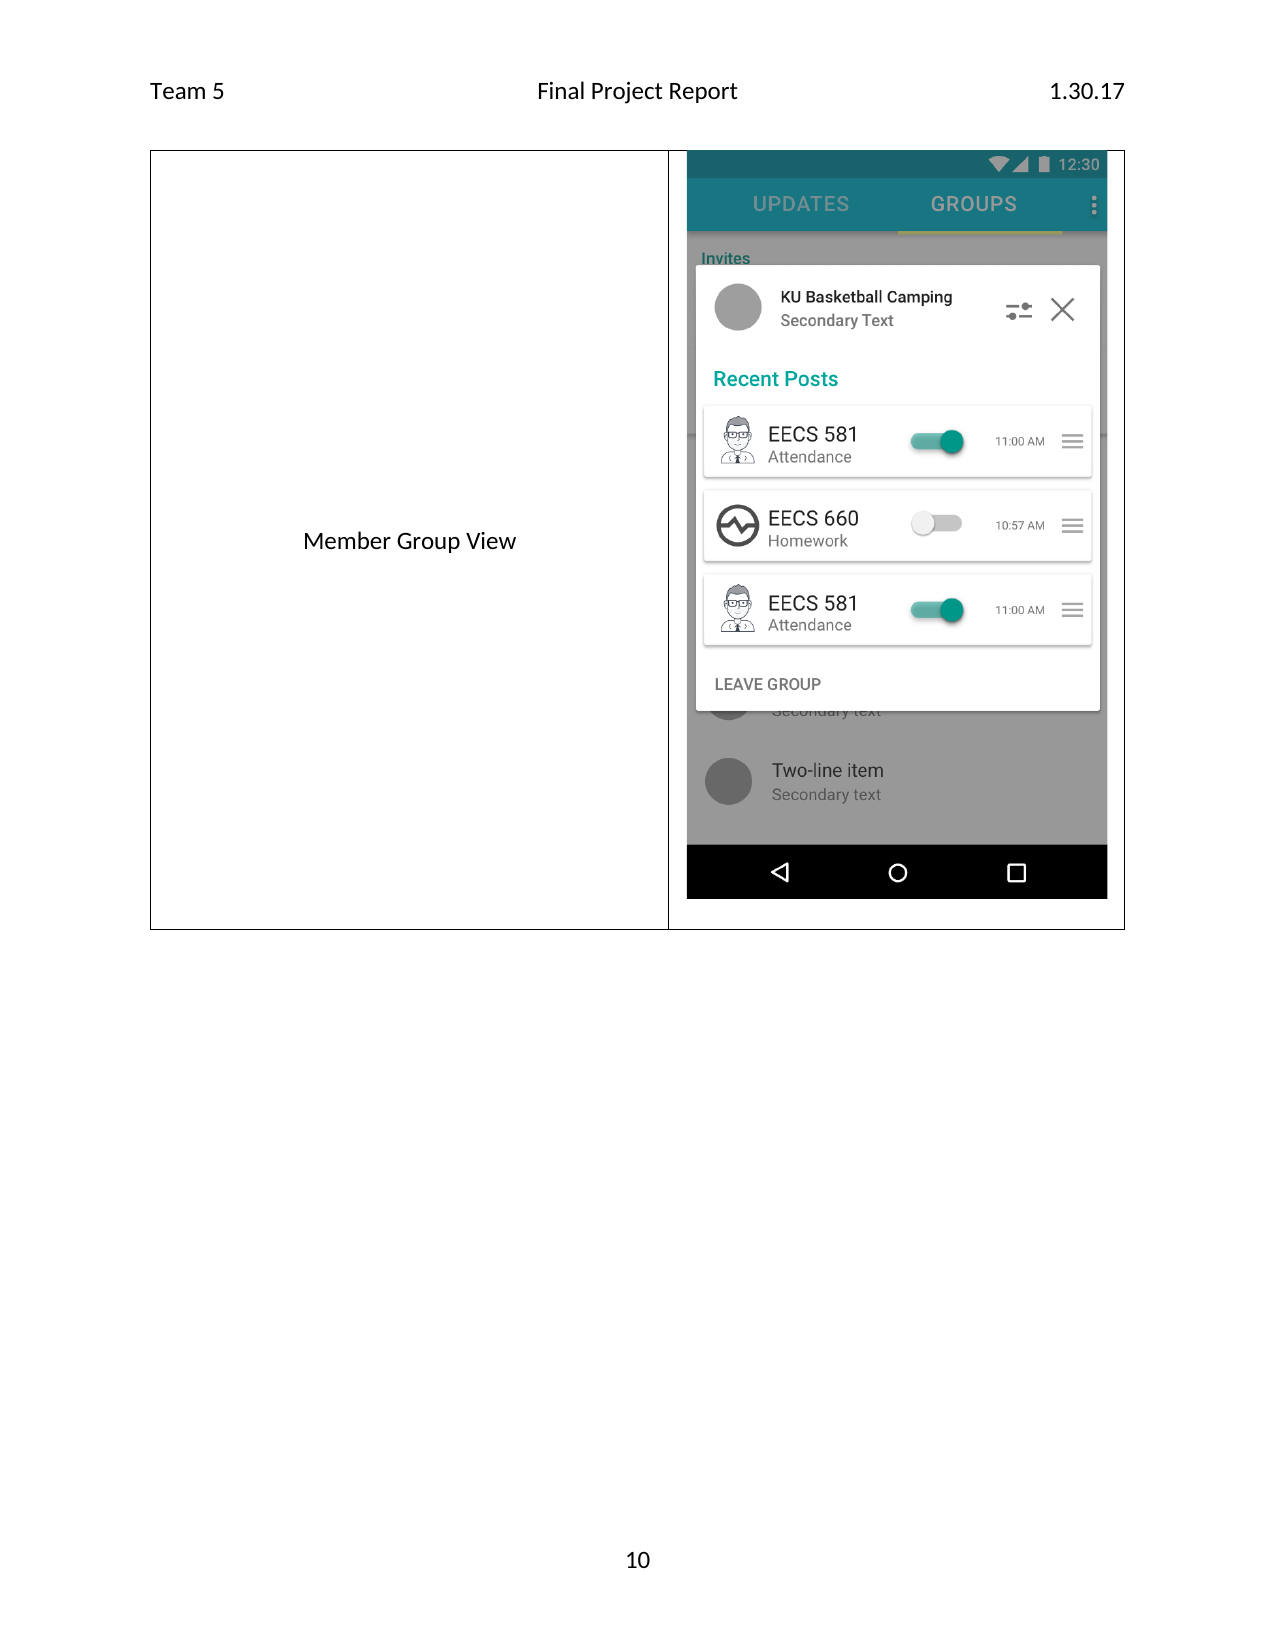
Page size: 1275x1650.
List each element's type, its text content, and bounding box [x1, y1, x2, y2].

picture [686, 150, 1108, 899]
table_cell [669, 151, 1124, 929]
table_cell Member Group View [151, 151, 668, 929]
